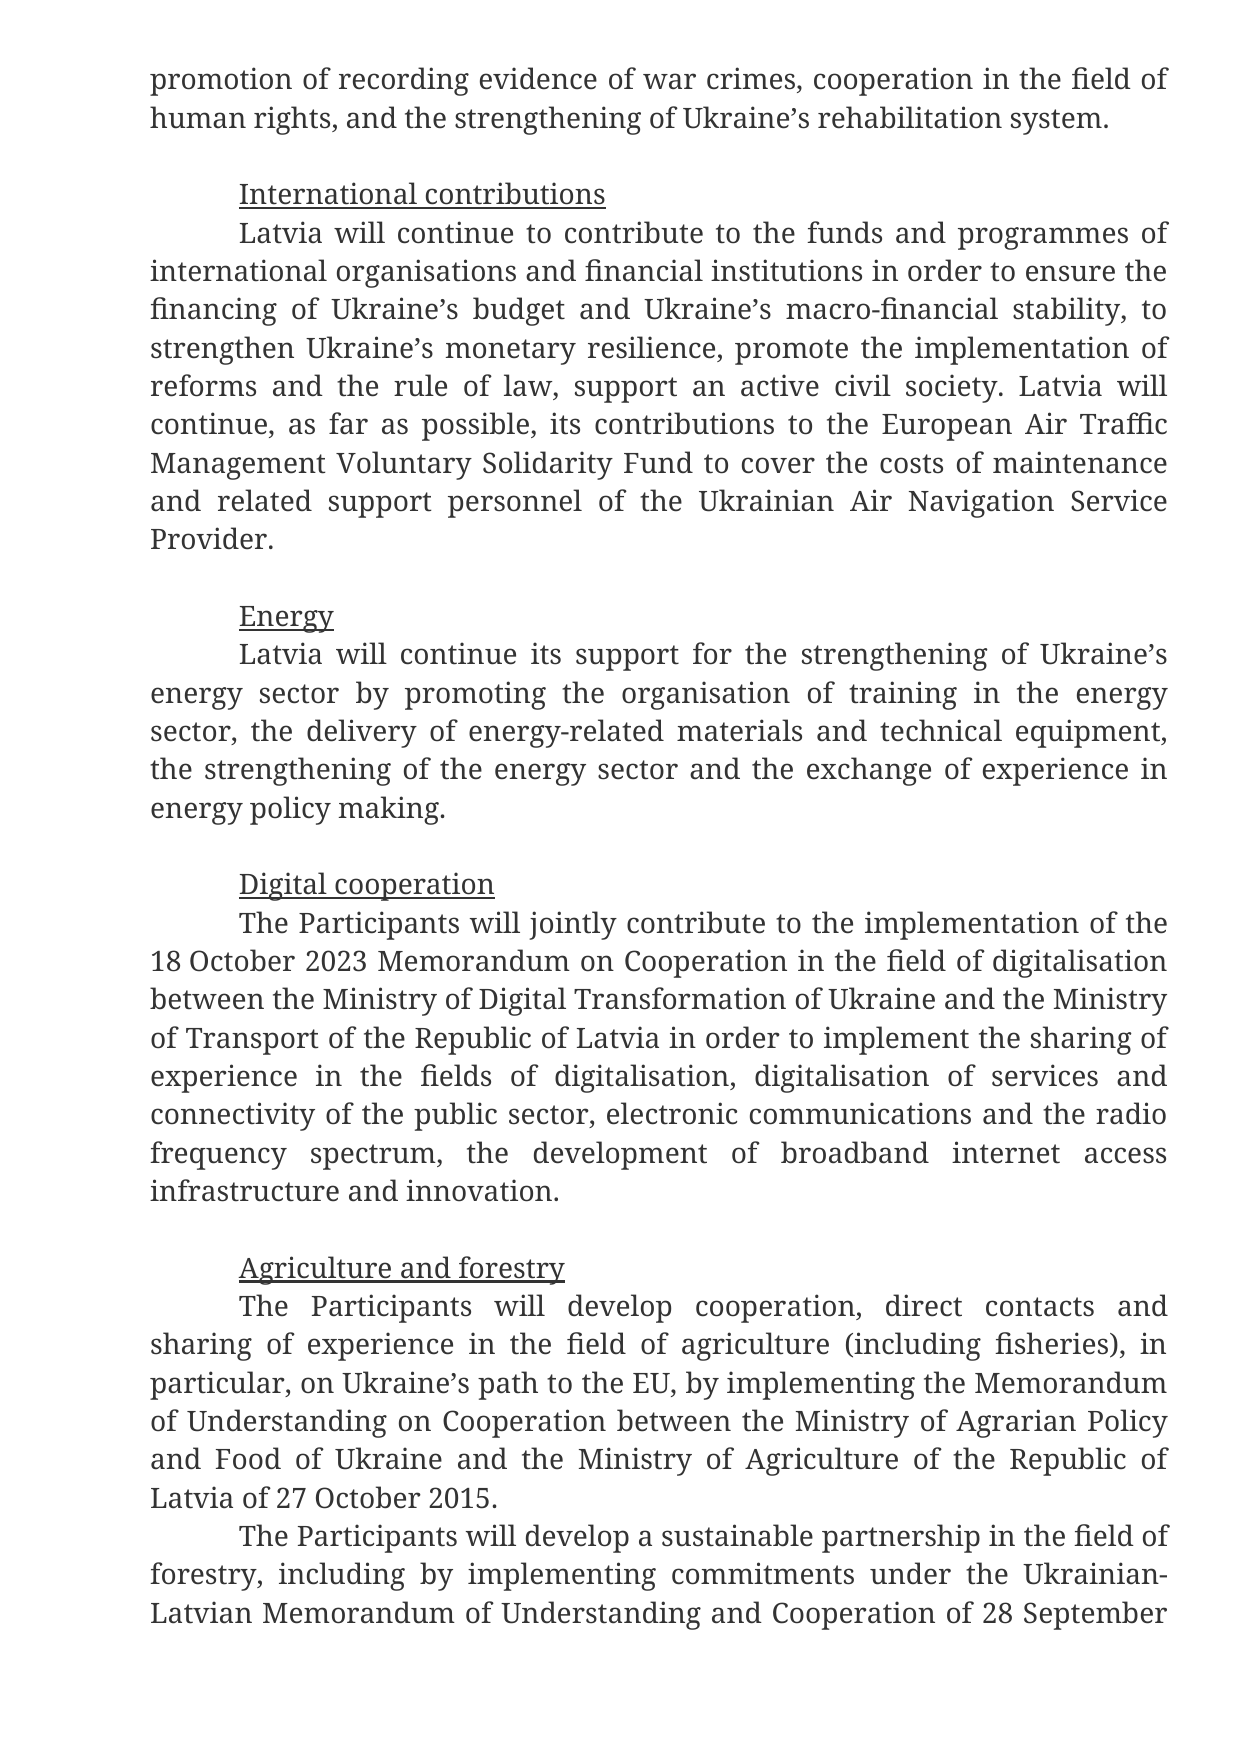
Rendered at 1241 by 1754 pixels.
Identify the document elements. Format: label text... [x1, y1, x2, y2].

text Agriculture and forestry [150, 1248, 1169, 1286]
text The Participants will jointly contribute to the implementation of the 18 October 2023 Memorandum on Cooperation in the field of digitalisation between the Ministry of Digital Transformation of Ukraine and the Ministry of Transport of the Republic of Latvia in order to implement the sharing of experience in the fields of digitalisation, digitalisation of services and connectivity of the public sector, electronic communications and the radio frequency spectrum, the development of broadband internet access infrastructure and innovation. [150, 903, 1169, 1209]
text Latvia will continue to contribute to the funds and programmes of international organisations and financial institutions in order to ensure the financing of Ukraine’s budget and Ukraine’s macro-financial stability, to strengthen Ukraine’s monetary resilience, promote the implementation of reforms and the rule of law, support an active civil society. Latvia will continue, as far as possible, its contributions to the European Air Traffic Management Voluntary Solidarity Fund to cover the costs of maintenance and related support personnel of the Ukrainian Air Navigation Service Provider. [150, 213, 1169, 558]
text International contributions [150, 174, 1169, 213]
text Energy [150, 596, 1169, 634]
text Digital cooperation [150, 864, 1169, 903]
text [150, 59, 1169, 136]
text Latvia will continue its support for the strengthening of Ukraine’s energy sector by promoting the organisation of training in the energy sector, the delivery of energy-related materials and technical equipment, the strengthening of the energy sector and the exchange of experience in energy policy making. [150, 634, 1169, 826]
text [150, 1516, 1169, 1631]
text The Participants will develop cooperation, direct contacts and sharing of experience in the field of agriculture (including fisheries), in particular, on Ukraine’s path to the EU, by implementing the Memorandum of Understanding on Cooperation between the Ministry of Agrarian Policy and Food of Ukraine and the Ministry of Agriculture of the Republic of Latvia of 27 October 2015. [150, 1286, 1169, 1516]
